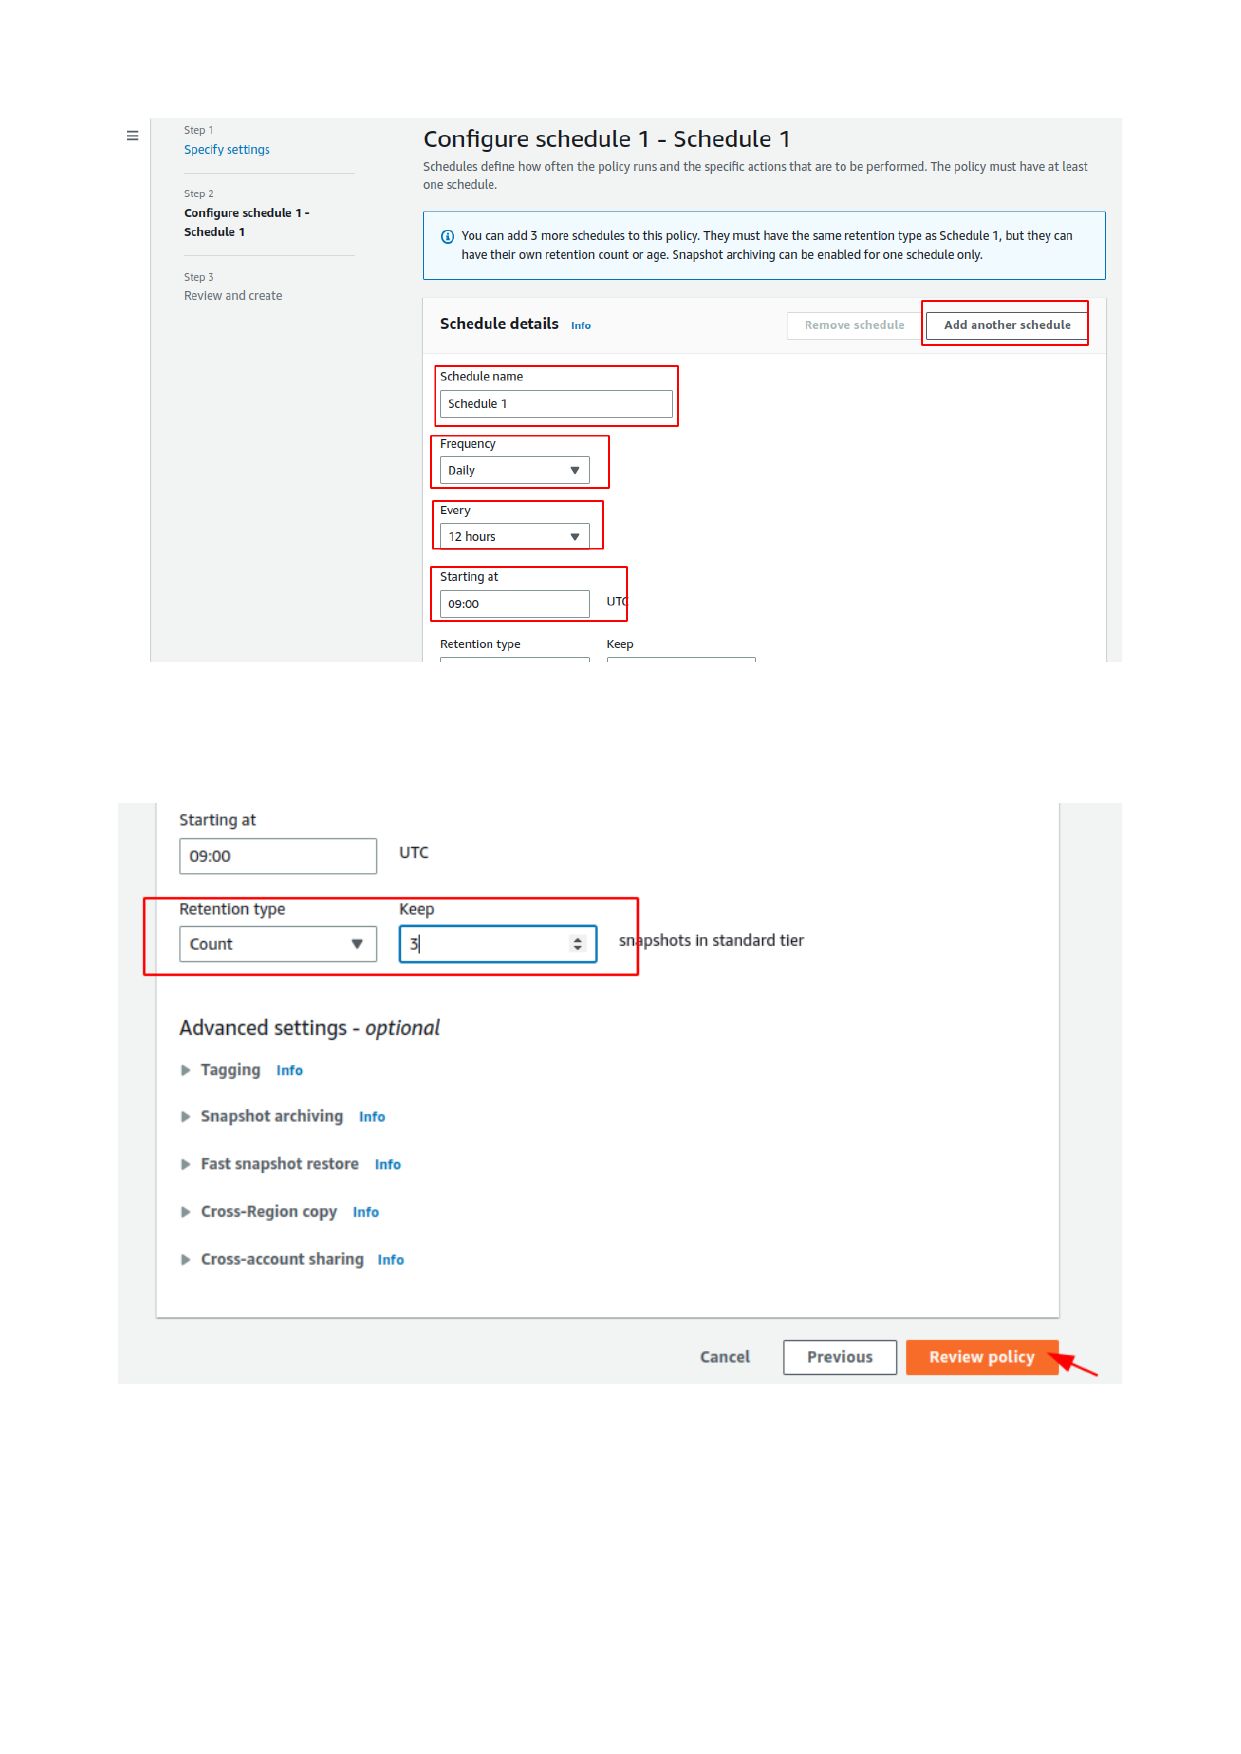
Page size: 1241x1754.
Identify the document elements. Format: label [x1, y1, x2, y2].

picture [118, 118, 1123, 662]
picture [118, 803, 1123, 1384]
